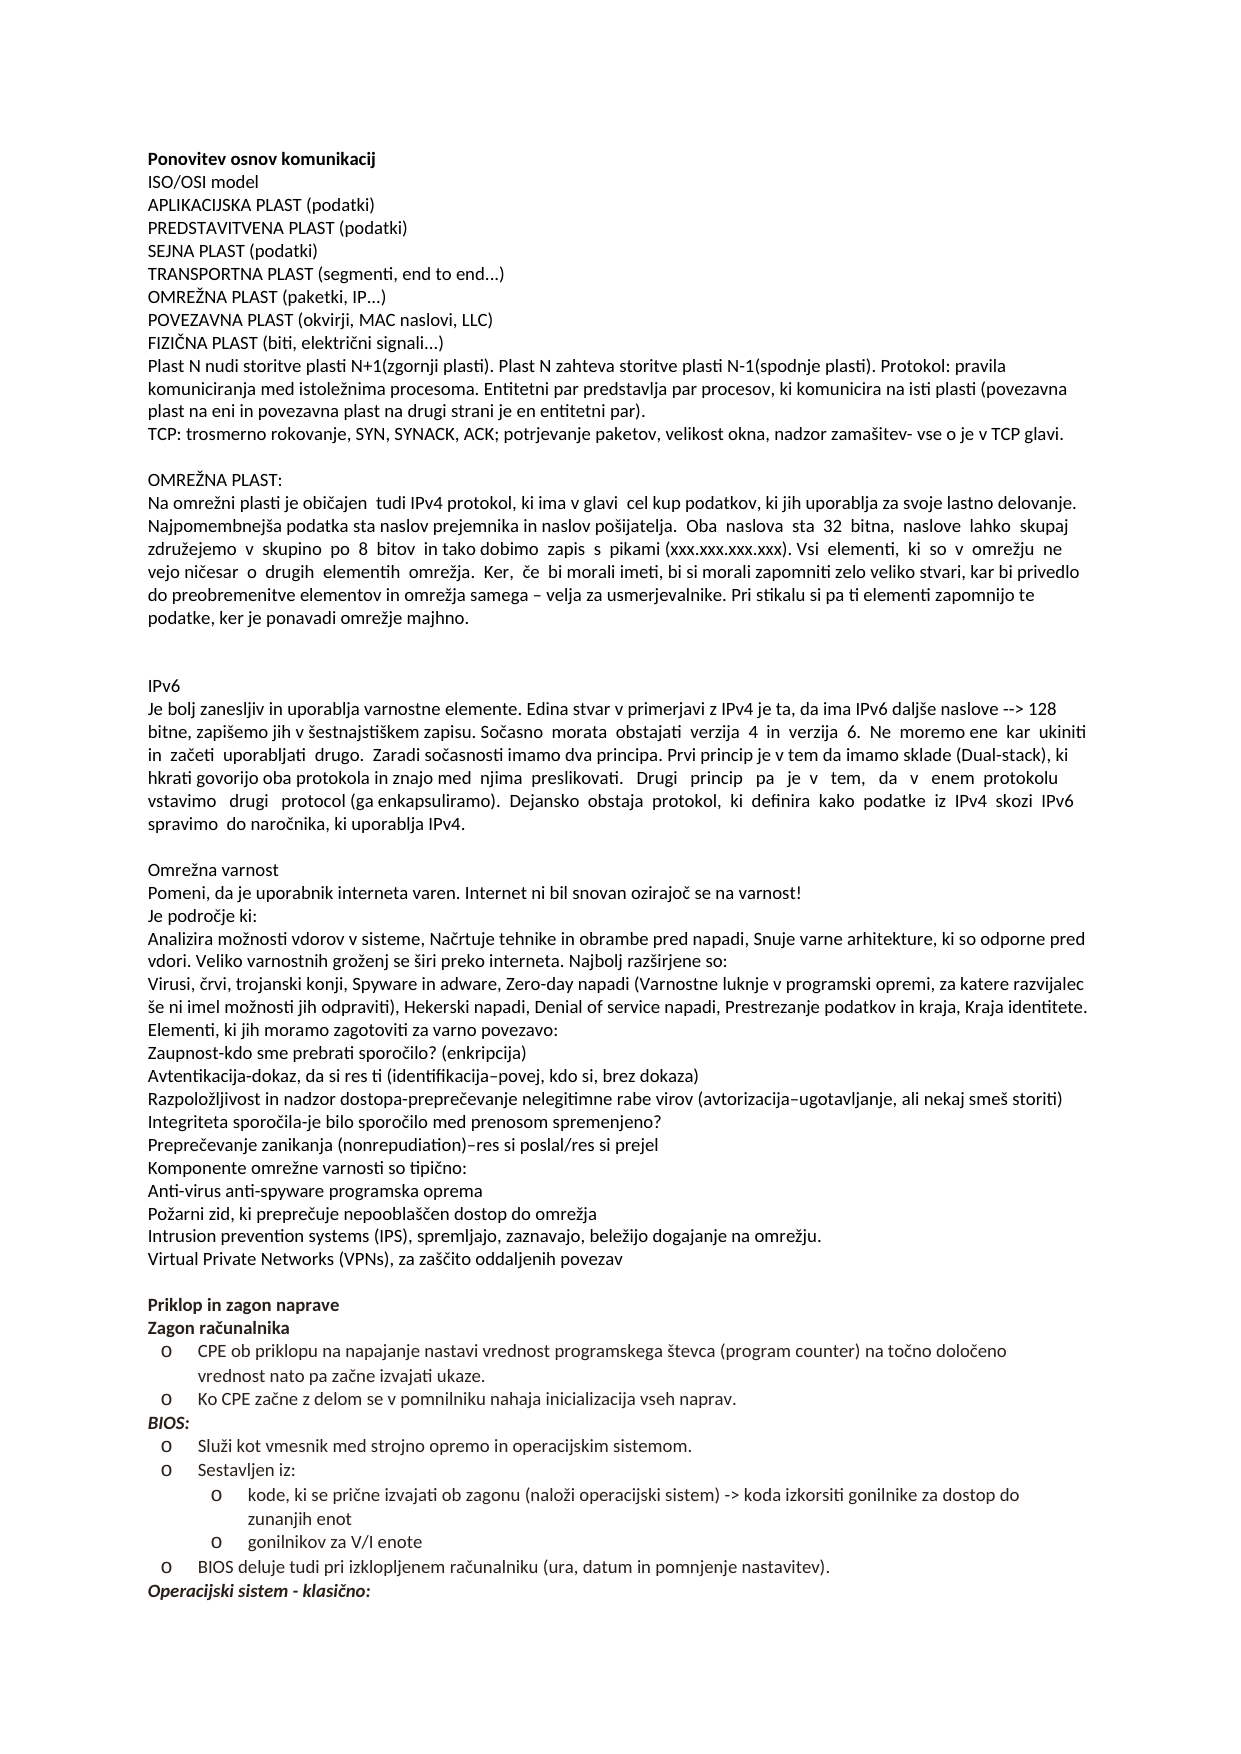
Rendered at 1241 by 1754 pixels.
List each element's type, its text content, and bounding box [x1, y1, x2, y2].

text PREDSTAVITVENA PLAST (podatki) [148, 216, 1093, 239]
list CPE ob priklopu na napajanje nastavi vrednost programskega števca (program counter) na točno določeno vrednost nato pa začne izvajati ukaze. [160, 1339, 1068, 1387]
text Omrežna varnost [148, 858, 1093, 881]
text IPv6 [148, 675, 1093, 698]
text Ponovitev osnov komunikacij [148, 148, 1093, 171]
text ISO/OSI model [148, 171, 1093, 193]
list kode, ki se prične izvajati ob zagonu (naloži operacijski sistem) -> koda izkorsiti gonilnike za dostop do zunanjih enot [210, 1483, 1043, 1530]
list gonilnikov za V/I enote [210, 1530, 1043, 1555]
text Priklop in zagon naprave [148, 1293, 1093, 1316]
list BIOS deluje tudi pri izklopljenem računalniku (ura, datum in pomnjenje nastavitev). [160, 1555, 1068, 1579]
text Razpoložljivost in nadzor dostopa-preprečevanje nelegitimne rabe virov (avtorizacija–ugotavljanje, ali nekaj smeš storiti) [148, 1087, 1093, 1110]
text Anti-virus anti-spyware programska oprema [148, 1179, 1093, 1202]
text Zaupnost-kdo sme prebrati sporočilo? (enkripcija) [148, 1041, 1093, 1064]
text APLIKACIJSKA PLAST (podatki) [148, 193, 1093, 216]
text TCP: trosmerno rokovanje, SYN, SYNACK, ACK; potrjevanje paketov, velikost okna, nadzor zamašitev- vse o je v TCP glavi. [148, 423, 1093, 446]
text OMREŽNA PLAST (paketki, IP...) [148, 285, 1093, 308]
text Integriteta sporočila-je bilo sporočilo med prenosom spremenjeno? [148, 1110, 1093, 1133]
text BIOS: [148, 1411, 1093, 1434]
text Avtentikacija-dokaz, da si res ti (identifikacija–povej, kdo si, brez dokaza) [148, 1064, 1093, 1087]
text SEJNA PLAST (podatki) [148, 239, 1093, 262]
text Je področje ki: [148, 904, 1093, 927]
list Služi kot vmesnik med strojno opremo in operacijskim sistemom. [160, 1434, 1068, 1458]
text Operacijski sistem - klasično: [148, 1579, 1093, 1602]
text FIZIČNA PLAST (biti, električni signali...) [148, 331, 1093, 354]
text Plast N nudi storitve plasti N+1(zgornji plasti). Plast N zahteva storitve plasti N-1(spodnje plasti). Protokol: pravila komuniciranja med istoležnima procesoma. Entitetni par predstavlja par procesov, ki komunicira na isti plasti (povezavna plast na eni in povezavna plast na drugi strani je en entitetni par). [148, 354, 1093, 423]
text Na omrežni plasti je običajen tudi IPv4 protokol, ki ima v glavi cel kup podatkov, ki jih uporablja za svoje lastno delovanje. Najpomembnejša podatka sta naslov prejemnika in naslov pošijatelja. Oba naslova sta 32 bitna, naslove lahko skupaj združejemo v skupino po 8 bitov in tako dobimo zapis s pikami (xxx.xxx.xxx.xxx). Vsi elementi, ki so v omrežju ne vejo ničesar o drugih elementih omrežja. Ker, če bi morali imeti, bi si morali zapomniti zelo veliko stvari, kar bi privedlo do preobremenitve elementov in omrežja samega – velja za usmerjevalnike. Pri stikalu si pa ti elementi zapomnijo te podatke, ker je ponavadi omrežje majhno. [148, 491, 1093, 629]
list Sestavljen iz: [160, 1458, 1068, 1483]
text POVEZAVNA PLAST (okvirji, MAC naslovi, LLC) [148, 308, 1093, 331]
text Analizira možnosti vdorov v sisteme, Načrtuje tehnike in obrambe pred napadi, Snuje varne arhitekture, ki so odporne pred vdori. Veliko varnostnih groženj se širi preko interneta. Najbolj razširjene so: [148, 927, 1093, 973]
text TRANSPORTNA PLAST (segmenti, end to end...) [148, 262, 1093, 285]
list Ko CPE začne z delom se v pomnilniku nahaja inicializacija vseh naprav. [160, 1387, 1068, 1411]
text Virusi, črvi, trojanski konji, Spyware in adware, Zero-day napadi (Varnostne luknje v programski opremi, za katere razvijalec še ni imel možnosti jih odpraviti), Hekerski napadi, Denial of service napadi, Prestrezanje podatkov in kraja, Kraja identitete. Elementi, ki jih moramo zagotoviti za varno povezavo: [148, 973, 1093, 1041]
text Virtual Private Networks (VPNs), za zaščito oddaljenih povezav [148, 1248, 1093, 1271]
text Preprečevanje zanikanja (nonrepudiation)–res si poslal/res si prejel [148, 1133, 1093, 1156]
text OMREŽNA PLAST: [148, 468, 1093, 491]
text Je bolj zanesljiv in uporablja varnostne elemente. Edina stvar v primerjavi z IPv4 je ta, da ima IPv6 daljše naslove --> 128 bitne, zapišemo jih v šestnajstiškem zapisu. Sočasno morata obstajati verzija 4 in verzija 6. Ne moremo ene kar ukiniti in začeti uporabljati drugo. Zaradi sočasnosti imamo dva principa. Prvi princip je v tem da imamo sklade (Dual-stack), ki hkrati govorijo oba protokola in znajo med njima preslikovati. Drugi princip pa je v tem, da v enem protokolu vstavimo drugi protocol (ga enkapsuliramo). Dejansko obstaja protokol, ki definira kako podatke iz IPv4 skozi IPv6 spravimo do naročnika, ki uporablja IPv4. [148, 698, 1093, 835]
text Intrusion prevention systems (IPS), spremljajo, zaznavajo, beležijo dogajanje na omrežju. [148, 1225, 1093, 1248]
text Komponente omrežne varnosti so tipično: [148, 1156, 1093, 1179]
text Zagon računalnika [148, 1316, 1093, 1339]
text Požarni zid, ki preprečuje nepooblaščen dostop do omrežja [148, 1202, 1093, 1225]
text Pomeni, da je uporabnik interneta varen. Internet ni bil snovan ozirajoč se na varnost! [148, 881, 1093, 904]
